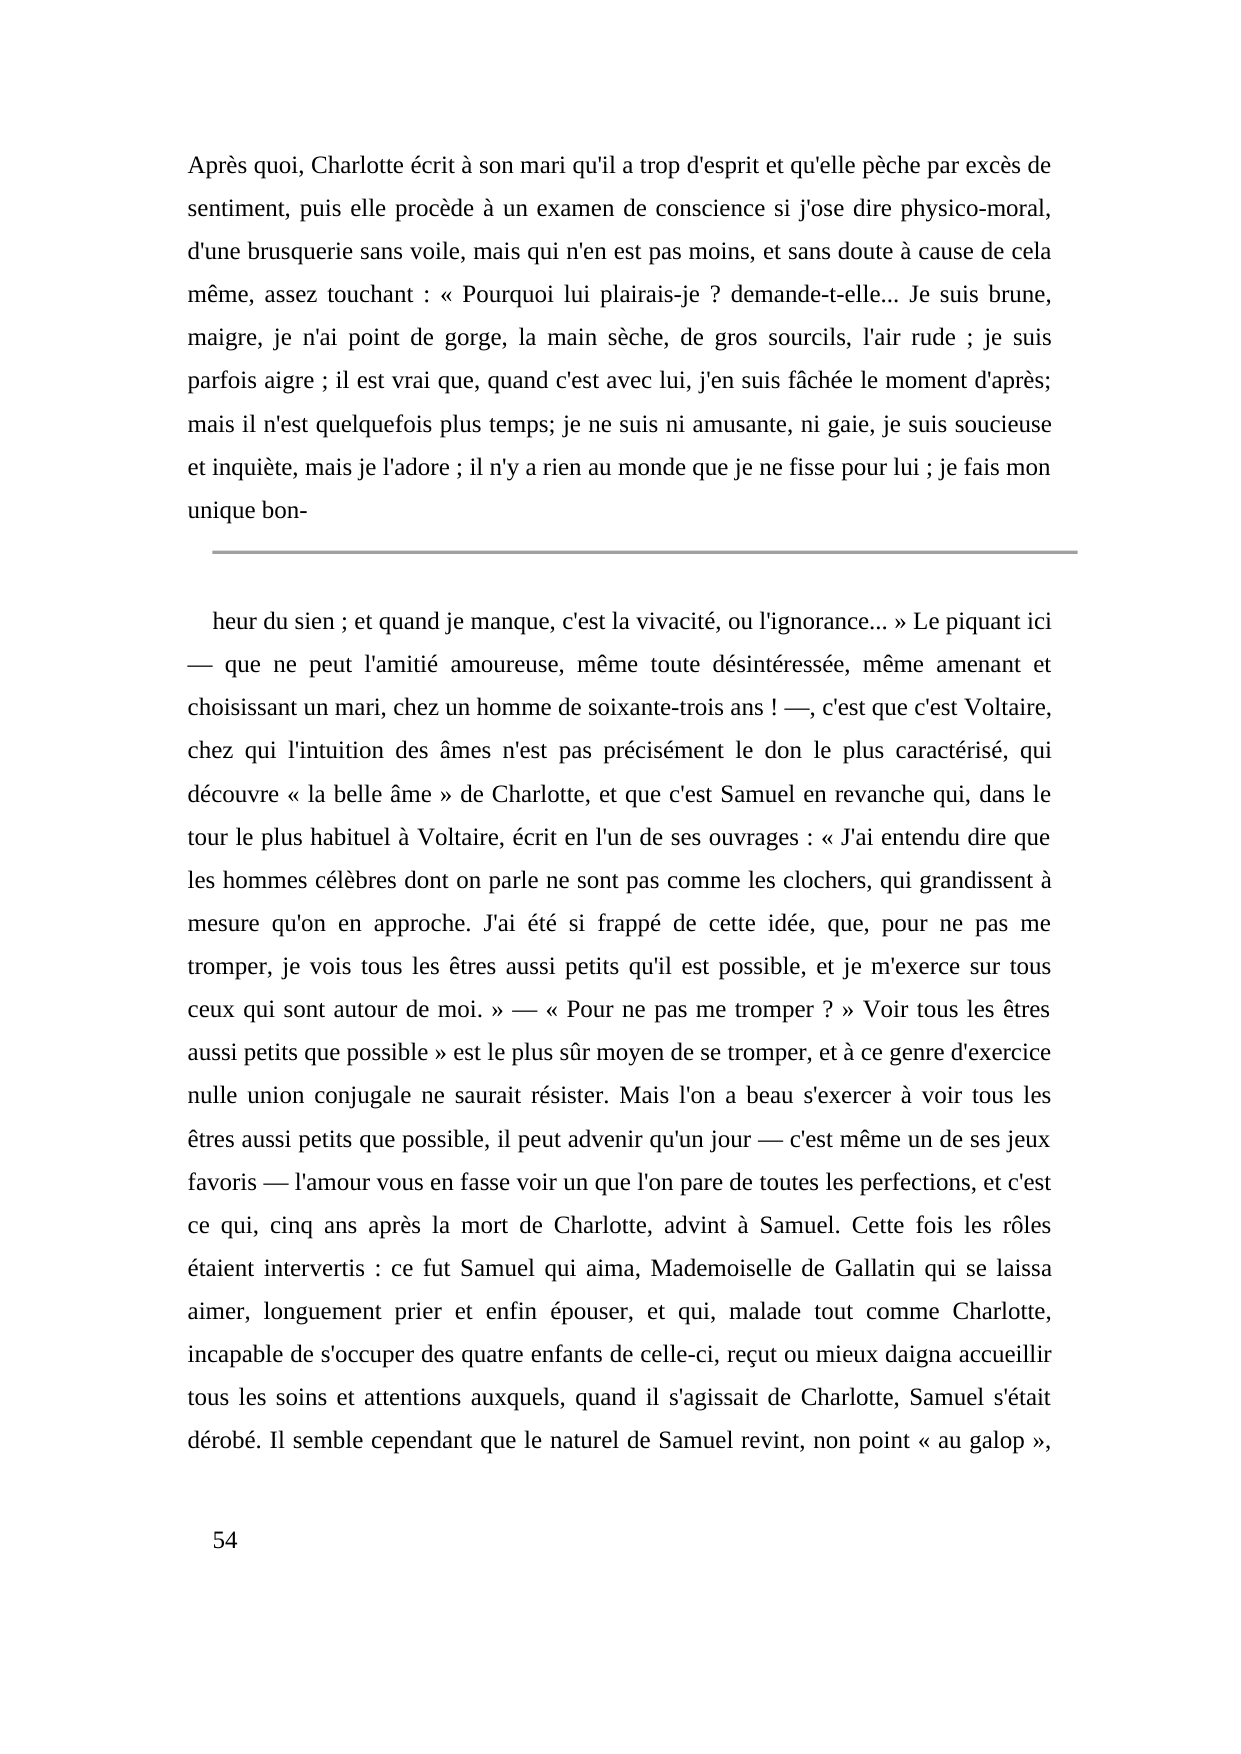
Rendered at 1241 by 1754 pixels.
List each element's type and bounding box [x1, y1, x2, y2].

text [187, 606, 1053, 1454]
text [187, 150, 1053, 524]
